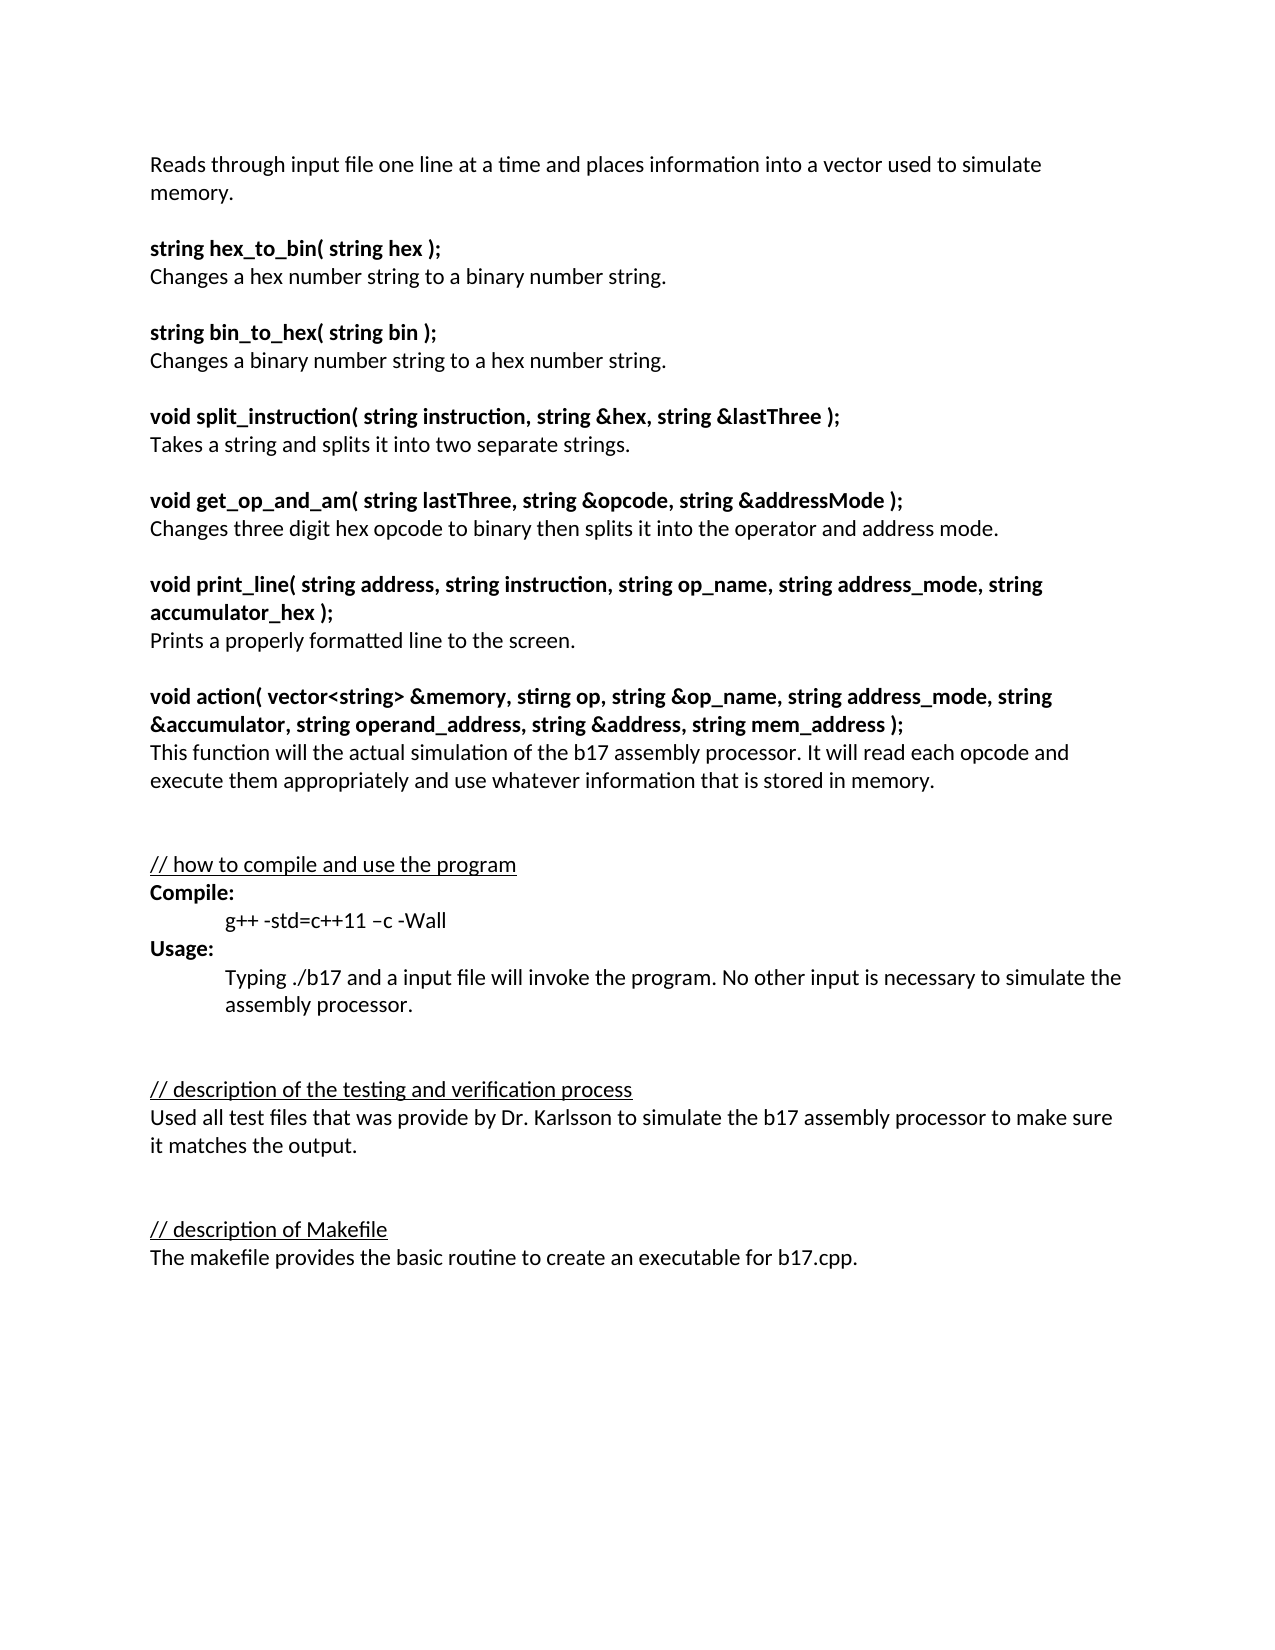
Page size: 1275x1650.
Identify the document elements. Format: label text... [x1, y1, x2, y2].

text Changes three digit hex opcode to binary then splits it into the operator and address mode. [150, 514, 1125, 542]
text string bin_to_hex( string bin ); [150, 318, 1125, 346]
text // description of the testing and verification process [150, 1075, 1125, 1103]
text void action( vector<string> &memory, stirng op, string &op_name, string address_mode, string &accumulator, string operand_address, string &address, string mem_address ); [150, 682, 1125, 738]
text void print_line( string address, string instruction, string op_name, string address_mode, string accumulator_hex ); [150, 570, 1125, 626]
text string hex_to_bin( string hex ); [150, 234, 1125, 262]
text This function will the actual simulation of the b17 assembly processor. It will read each opcode and execute them appropriately and use whatever information that is stored in memory. [150, 738, 1125, 794]
text Reads through input file one line at a time and places information into a vector used to simulate memory. [150, 150, 1125, 206]
text Usage: [150, 934, 1125, 963]
text void get_op_and_am( string lastThree, string &opcode, string &addressMode ); [150, 486, 1125, 514]
text g++ -std=c++11 –c -Wall [150, 907, 1125, 934]
text Typing ./b17 and a input file will invoke the program. No other input is necessary to simulate the assembly processor. [225, 963, 1125, 1019]
text void split_instruction( string instruction, string &hex, string &lastThree ); [150, 402, 1125, 430]
text Used all test files that was provide by Dr. Karlsson to simulate the b17 assembly processor to make sure it matches the output. [150, 1103, 1125, 1159]
text Prints a properly formatted line to the screen. [150, 626, 1125, 654]
text Takes a string and splits it into two separate strings. [150, 430, 1125, 458]
text // how to compile and use the program [150, 851, 1125, 878]
text Changes a hex number string to a binary number string. [150, 262, 1125, 290]
text The makefile provides the basic routine to create an executable for b17.cpp. [150, 1243, 1125, 1271]
text Changes a binary number string to a hex number string. [150, 346, 1125, 374]
text // description of Makefile [150, 1215, 1125, 1243]
text Compile: [150, 878, 1125, 907]
